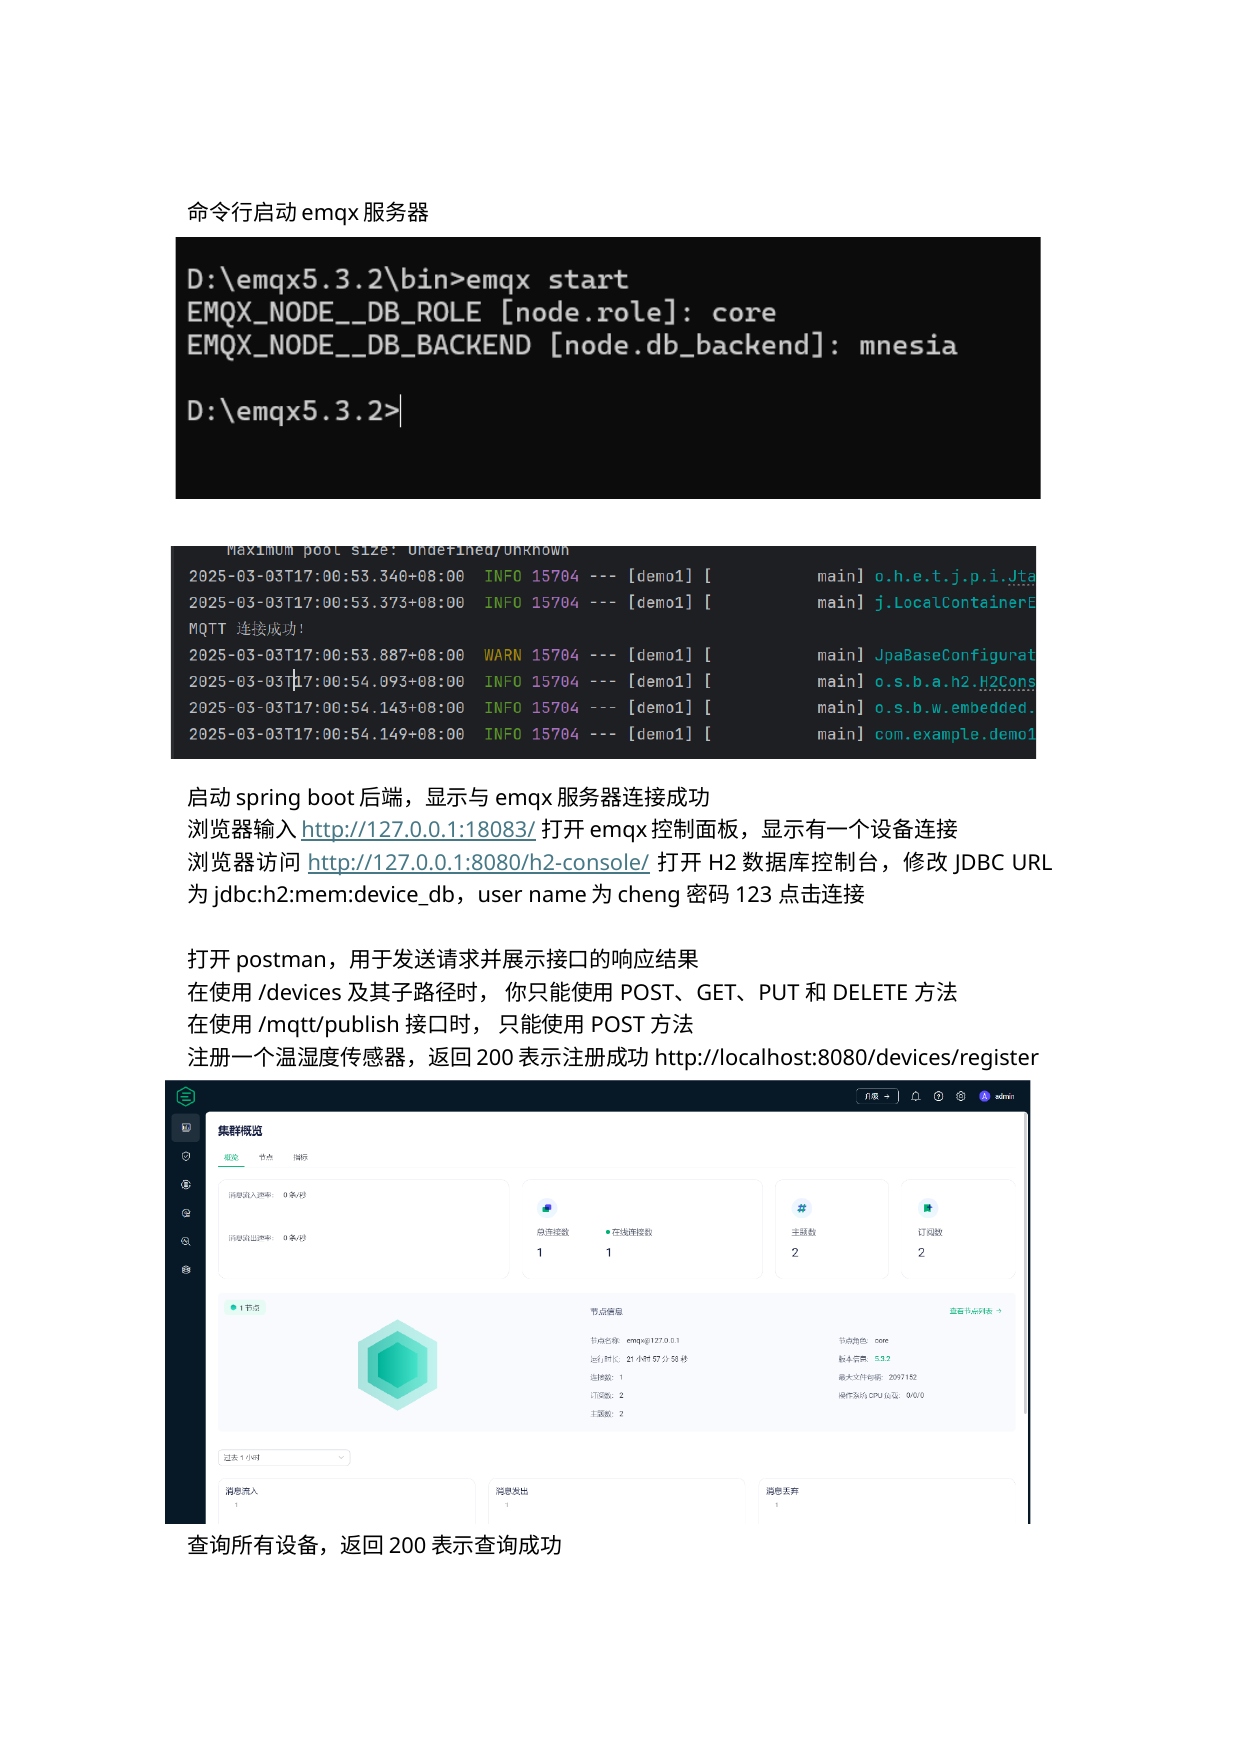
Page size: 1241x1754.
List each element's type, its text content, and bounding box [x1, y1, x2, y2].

picture [175, 237, 1041, 499]
picture [165, 1080, 1031, 1524]
picture [170, 546, 1037, 759]
text 在使用 /mqtt/publish 接口时， 只能使用 POST 方法 [187, 1007, 1053, 1040]
text 浏览器输入http://127.0.0.1:18083/ 打开emqx控制面板，显示有一个设备连接 [187, 812, 1053, 844]
text 注册一个温湿度传感器，返回200表示注册成功 http://localhost:8080/devices/register [187, 1040, 1053, 1072]
text 在使用 /devices 及其子路径时， 你只能使用 POST、GET、PUT 和 DELETE 方法 [187, 975, 1053, 1007]
text 浏览器访问http://127.0.0.1:8080/h2-console/ 打开H2数据库控制台，修改JDBC URL为jdbc:h2:mem:device_db，user name为cheng 密码123 点击连接 [187, 844, 1053, 909]
text 命令行启动emqx服务器 [187, 194, 1053, 227]
text 打开postman，用于发送请求并展示接口的响应结果 [187, 942, 1053, 975]
